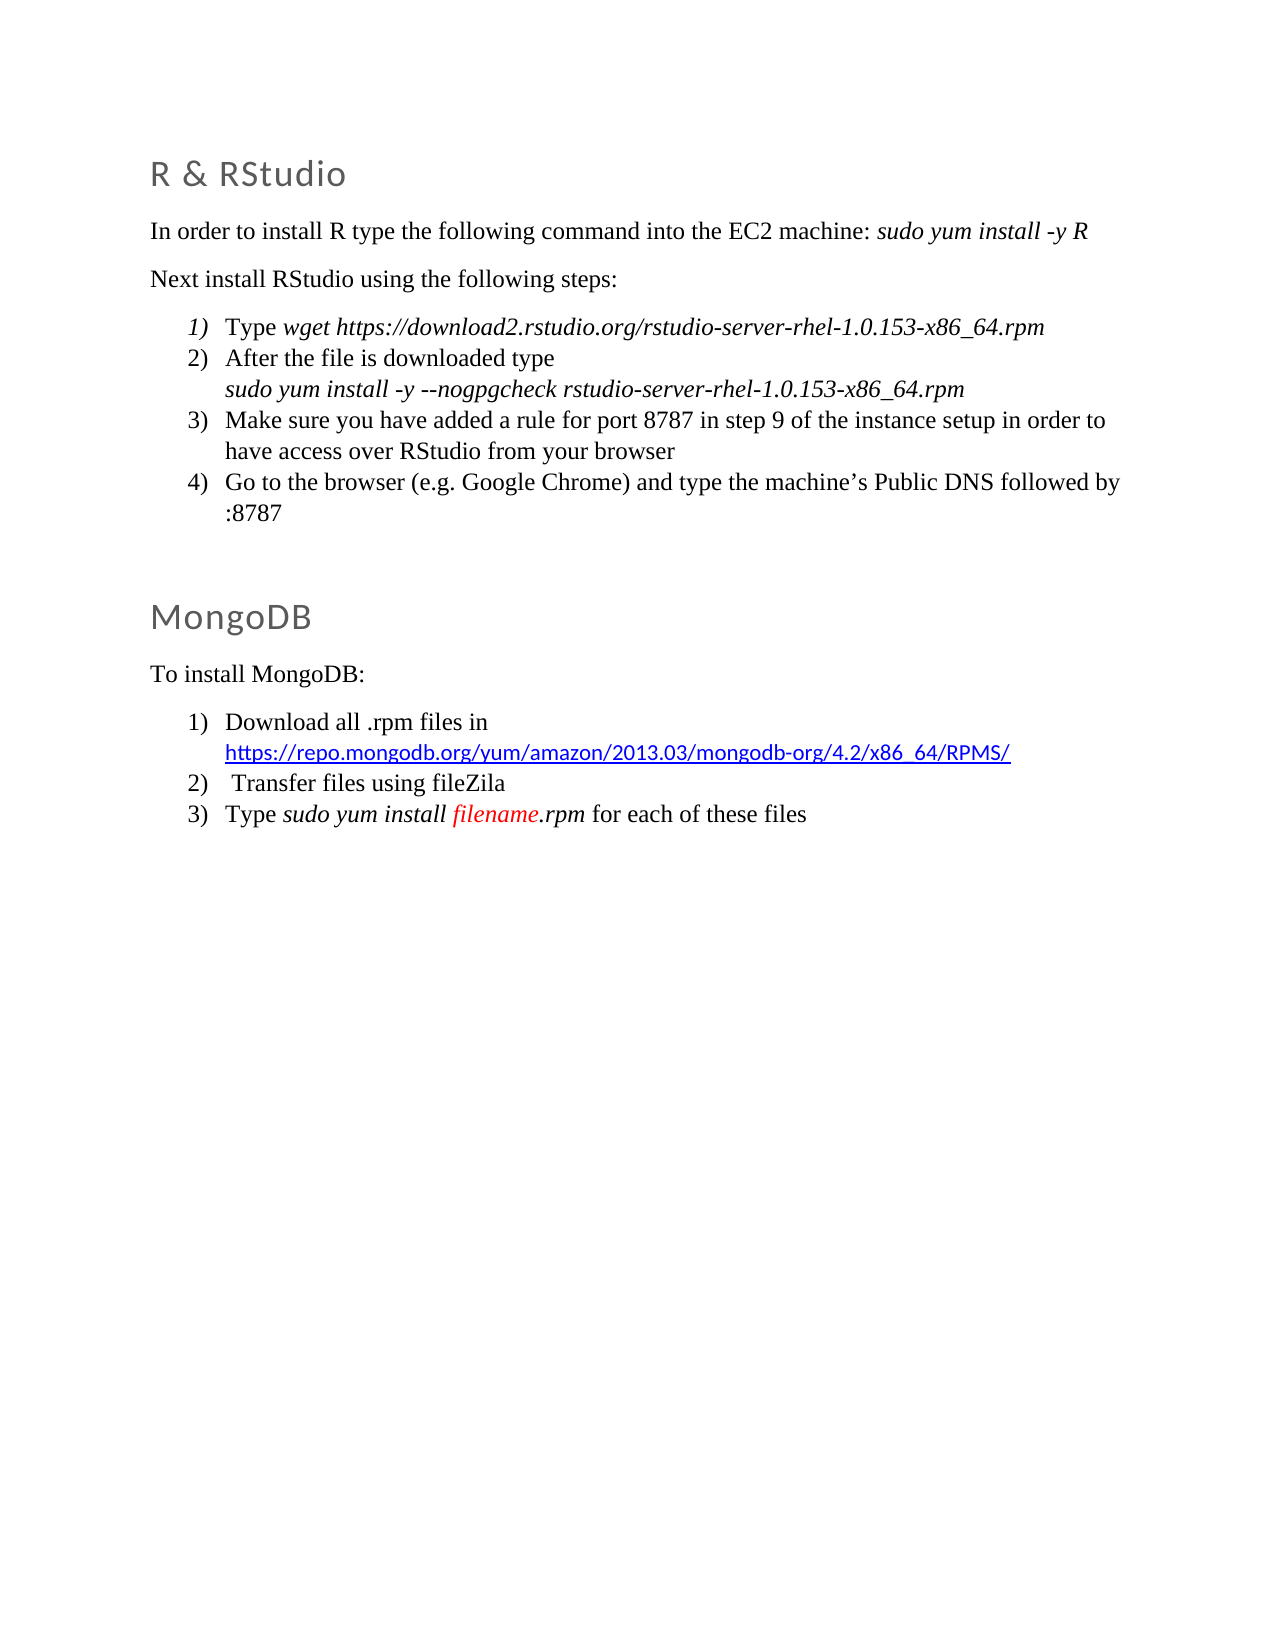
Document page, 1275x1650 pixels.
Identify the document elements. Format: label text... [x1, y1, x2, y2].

text In order to install R type the following command into the EC2 machine: sudo yum install -y R [150, 216, 1125, 245]
subtitle R & RStudio [150, 150, 1125, 196]
text Next install RStudio using the following steps: [150, 264, 1125, 293]
list Go to the browser (e.g. Google Chrome) and type the machine’s Public DNS followed by :8787 [187, 467, 1125, 527]
list Transfer files using fileZila [187, 768, 1125, 797]
list Type wget https://download2.rstudio.org/rstudio-server-rhel-1.0.153-x86_64.rpm [187, 312, 1125, 340]
list Download all .rpm files in https://repo.mongodb.org/yum/amazon/2013.03/mongodb-org/4.2/x86_64/RPMS/ [187, 707, 1125, 766]
list After the file is downloaded type sudo yum install -y --nogpgcheck rstudio-server-rhel-1.0.153-x86_64.rpm [187, 343, 1125, 402]
text To install MongoDB: [150, 659, 1125, 688]
list Type sudo yum install filename.rpm for each of these files [187, 799, 1125, 828]
list Make sure you have added a rule for port 8787 in step 9 of the instance setup in order to have access over RStudio from your browser [187, 405, 1125, 464]
subtitle MongoDB [150, 593, 1125, 639]
